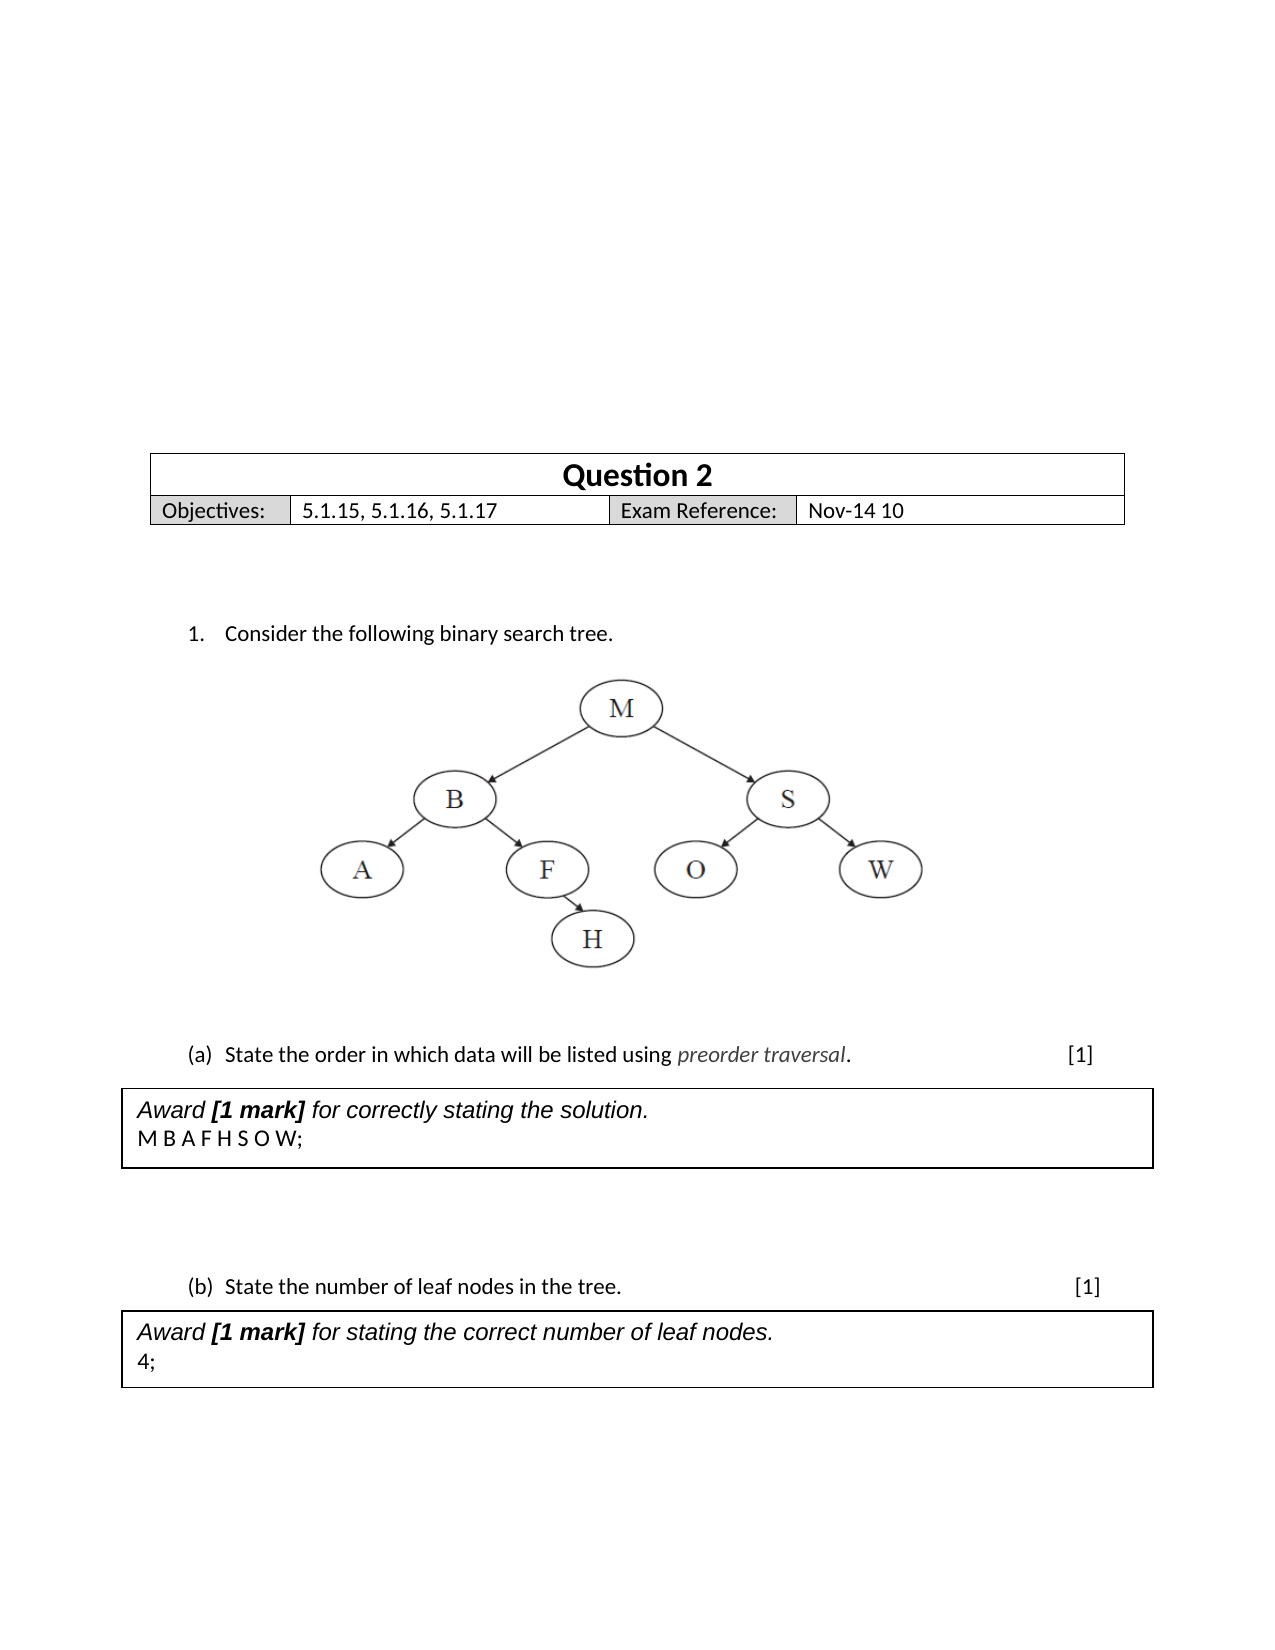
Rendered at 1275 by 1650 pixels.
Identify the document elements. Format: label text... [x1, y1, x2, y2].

table_header Question 2 [151, 454, 1124, 495]
table_cell Exam Reference: [610, 496, 796, 524]
list State the number of leaf nodes in the tree. [1] [187, 1272, 1125, 1300]
list Consider the following binary search tree. [187, 619, 1125, 647]
table_cell Objectives: [151, 496, 290, 524]
table_cell 5.1.15, 5.1.16, 5.1.17 [291, 496, 609, 524]
picture [305, 653, 940, 976]
list State the order in which data will be listed using preorder traversal. [1] [187, 1041, 1125, 1129]
table_cell Nov-14 10 [797, 496, 1124, 524]
